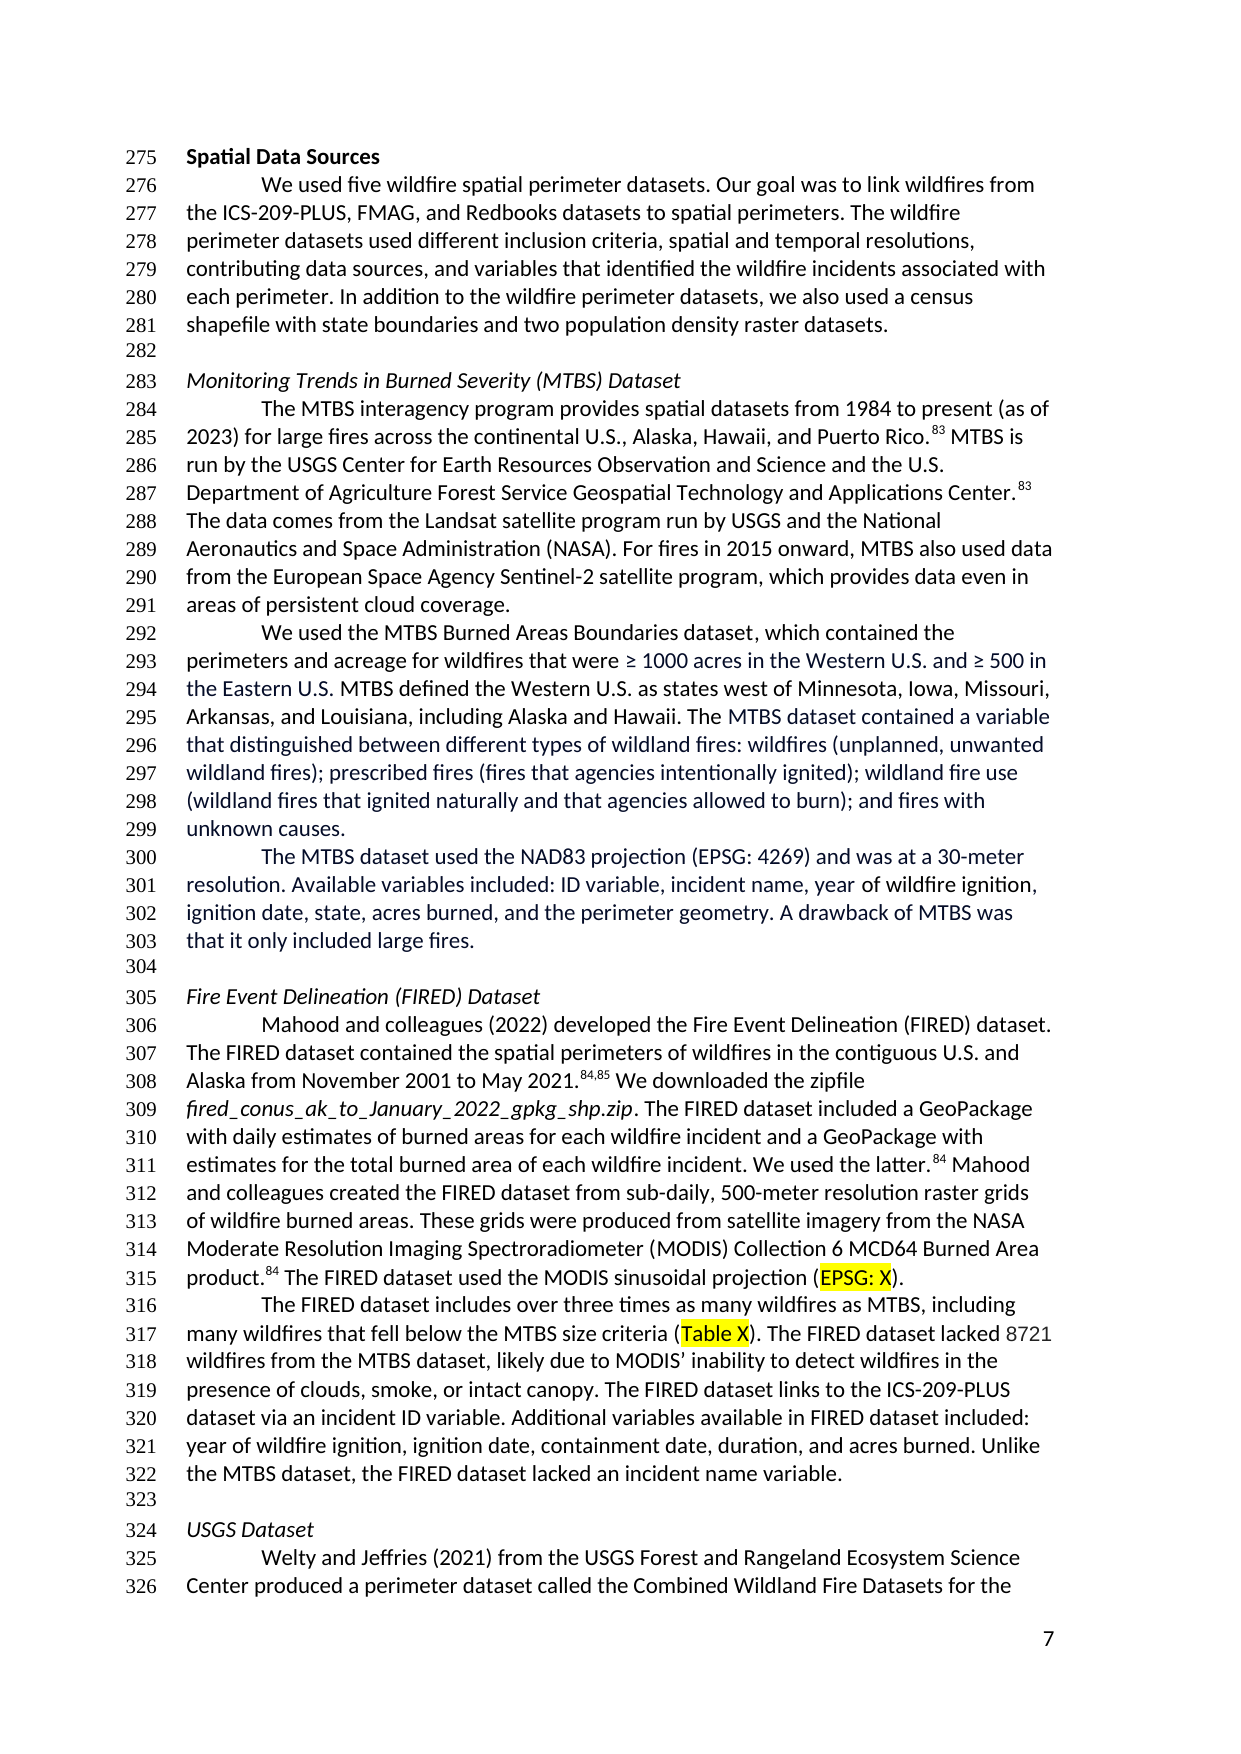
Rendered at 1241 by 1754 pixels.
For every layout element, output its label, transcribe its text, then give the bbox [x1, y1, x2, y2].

text We used the MTBS Burned Areas Boundaries dataset, which contained the perimeters and acreage for wildfires that were ≥ 1000 acres in the Western U.S. and ≥ 500 in the Eastern U.S. MTBS defined the Western U.S. as states west of Minnesota, Iowa, Missouri, Arkansas, and Louisiana, including Alaska and Hawaii. The MTBS dataset contained a variable that distinguished between different types of wildland fires: wildfires (unplanned, unwanted wildland fires); prescribed fires (fires that agencies intentionally ignited); wildland fire use (wildland fires that ignited naturally and that agencies allowed to burn); and fires with unknown causes. [186, 618, 1054, 842]
text Spatial Data Sources [186, 142, 1054, 170]
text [186, 1543, 1054, 1599]
text The MTBS dataset used the NAD83 projection (EPSG: 4269) and was at a 30-meter resolution. Available variables included: ID variable, incident name, year of wildfire ignition, ignition date, state, acres burned, and the perimeter geometry. A drawback of MTBS was that it only included large fires. [186, 842, 1054, 954]
text Fire Event Delineation (FIRED) Dataset [186, 982, 1054, 1010]
text Monitoring Trends in Burned Severity (MTBS) Dataset [186, 366, 1054, 394]
text We used five wildfire spatial perimeter datasets. Our goal was to link wildfires from the ICS-209-PLUS, FMAG, and Redbooks datasets to spatial perimeters. The wildfire perimeter datasets used different inclusion criteria, spatial and temporal resolutions, contributing data sources, and variables that identified the wildfire incidents associated with each perimeter. In addition to the wildfire perimeter datasets, we also used a census shapefile with state boundaries and two population density raster datasets. [186, 170, 1054, 338]
text Mahood and colleagues (2022) developed the Fire Event Delineation (FIRED) dataset. The FIRED dataset contained the spatial perimeters of wildfires in the contiguous U.S. and Alaska from November 2001 to May 2021.84,85 We downloaded the zipfile fired_conus_ak_to_January_2022_gpkg_shp.zip. The FIRED dataset included a GeoPackage with daily estimates of burned areas for each wildfire incident and a GeoPackage with estimates for the total burned area of each wildfire incident. We used the latter.84 Mahood and colleagues created the FIRED dataset from sub-daily, 500-meter resolution raster grids of wildfire burned areas. These grids were produced from satellite imagery from the NASA Moderate Resolution Imaging Spectroradiometer (MODIS) Collection 6 MCD64 Burned Area product.84 The FIRED dataset used the MODIS sinusoidal projection (EPSG: X). [186, 1010, 1054, 1291]
text USGS Dataset [186, 1515, 1054, 1543]
text The FIRED dataset includes over three times as many wildfires as MTBS, including many wildfires that fell below the MTBS size criteria (Table X). The FIRED dataset lacked 8721 wildfires from the MTBS dataset, likely due to MODIS’ inability to detect wildfires in the presence of clouds, smoke, or intact canopy. The FIRED dataset links to the ICS-209-PLUS dataset via an incident ID variable. Additional variables available in FIRED dataset included: year of wildfire ignition, ignition date, containment date, duration, and acres burned. Unlike the MTBS dataset, the FIRED dataset lacked an incident name variable. [186, 1291, 1054, 1487]
text The MTBS interagency program provides spatial datasets from 1984 to present (as of 2023) for large fires across the continental U.S., Alaska, Hawaii, and Puerto Rico.83 MTBS is run by the USGS Center for Earth Resources Observation and Science and the U.S. Department of Agriculture Forest Service Geospatial Technology and Applications Center.83 The data comes from the Landsat satellite program run by USGS and the National Aeronautics and Space Administration (NASA). For fires in 2015 onward, MTBS also used data from the European Space Agency Sentinel-2 satellite program, which provides data even in areas of persistent cloud coverage. [186, 394, 1054, 618]
